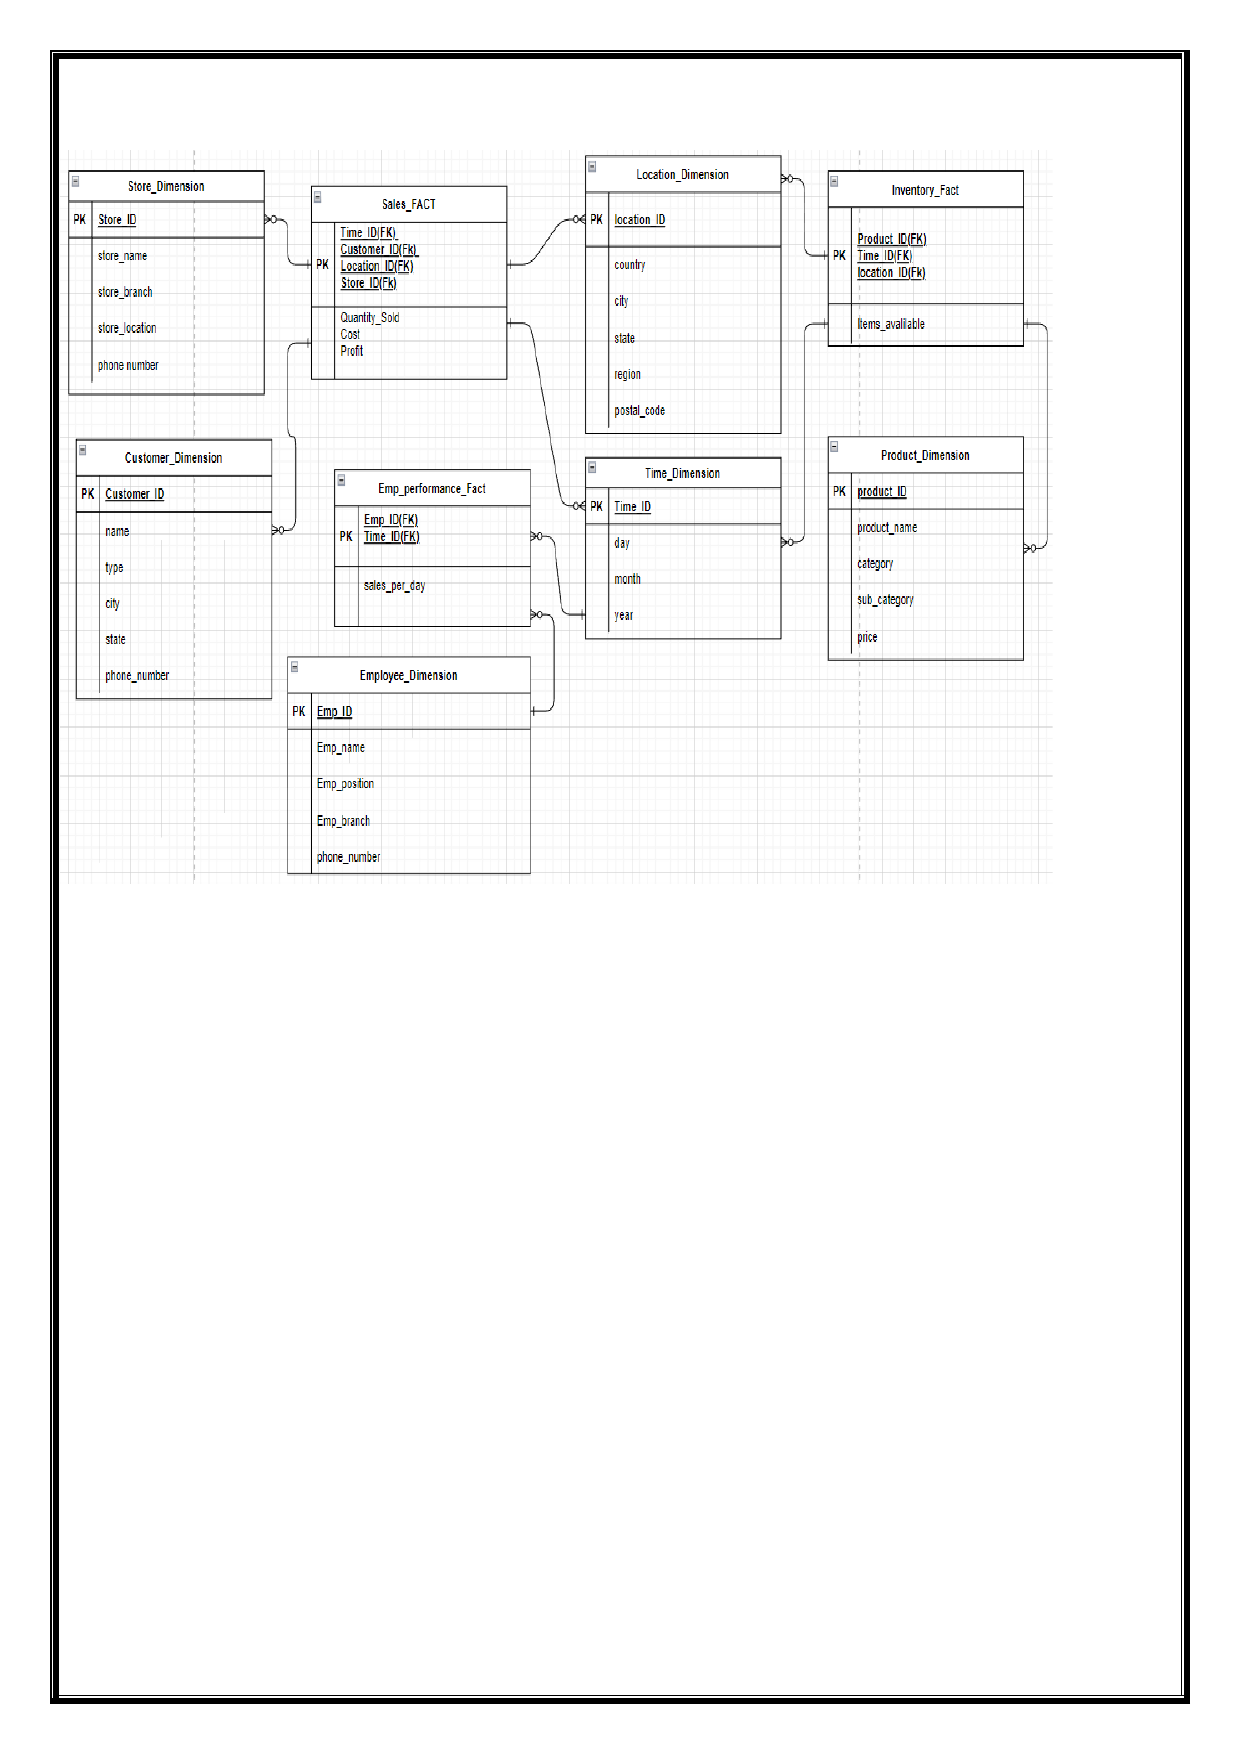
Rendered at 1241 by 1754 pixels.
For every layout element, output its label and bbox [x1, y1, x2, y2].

picture [60, 150, 1053, 884]
